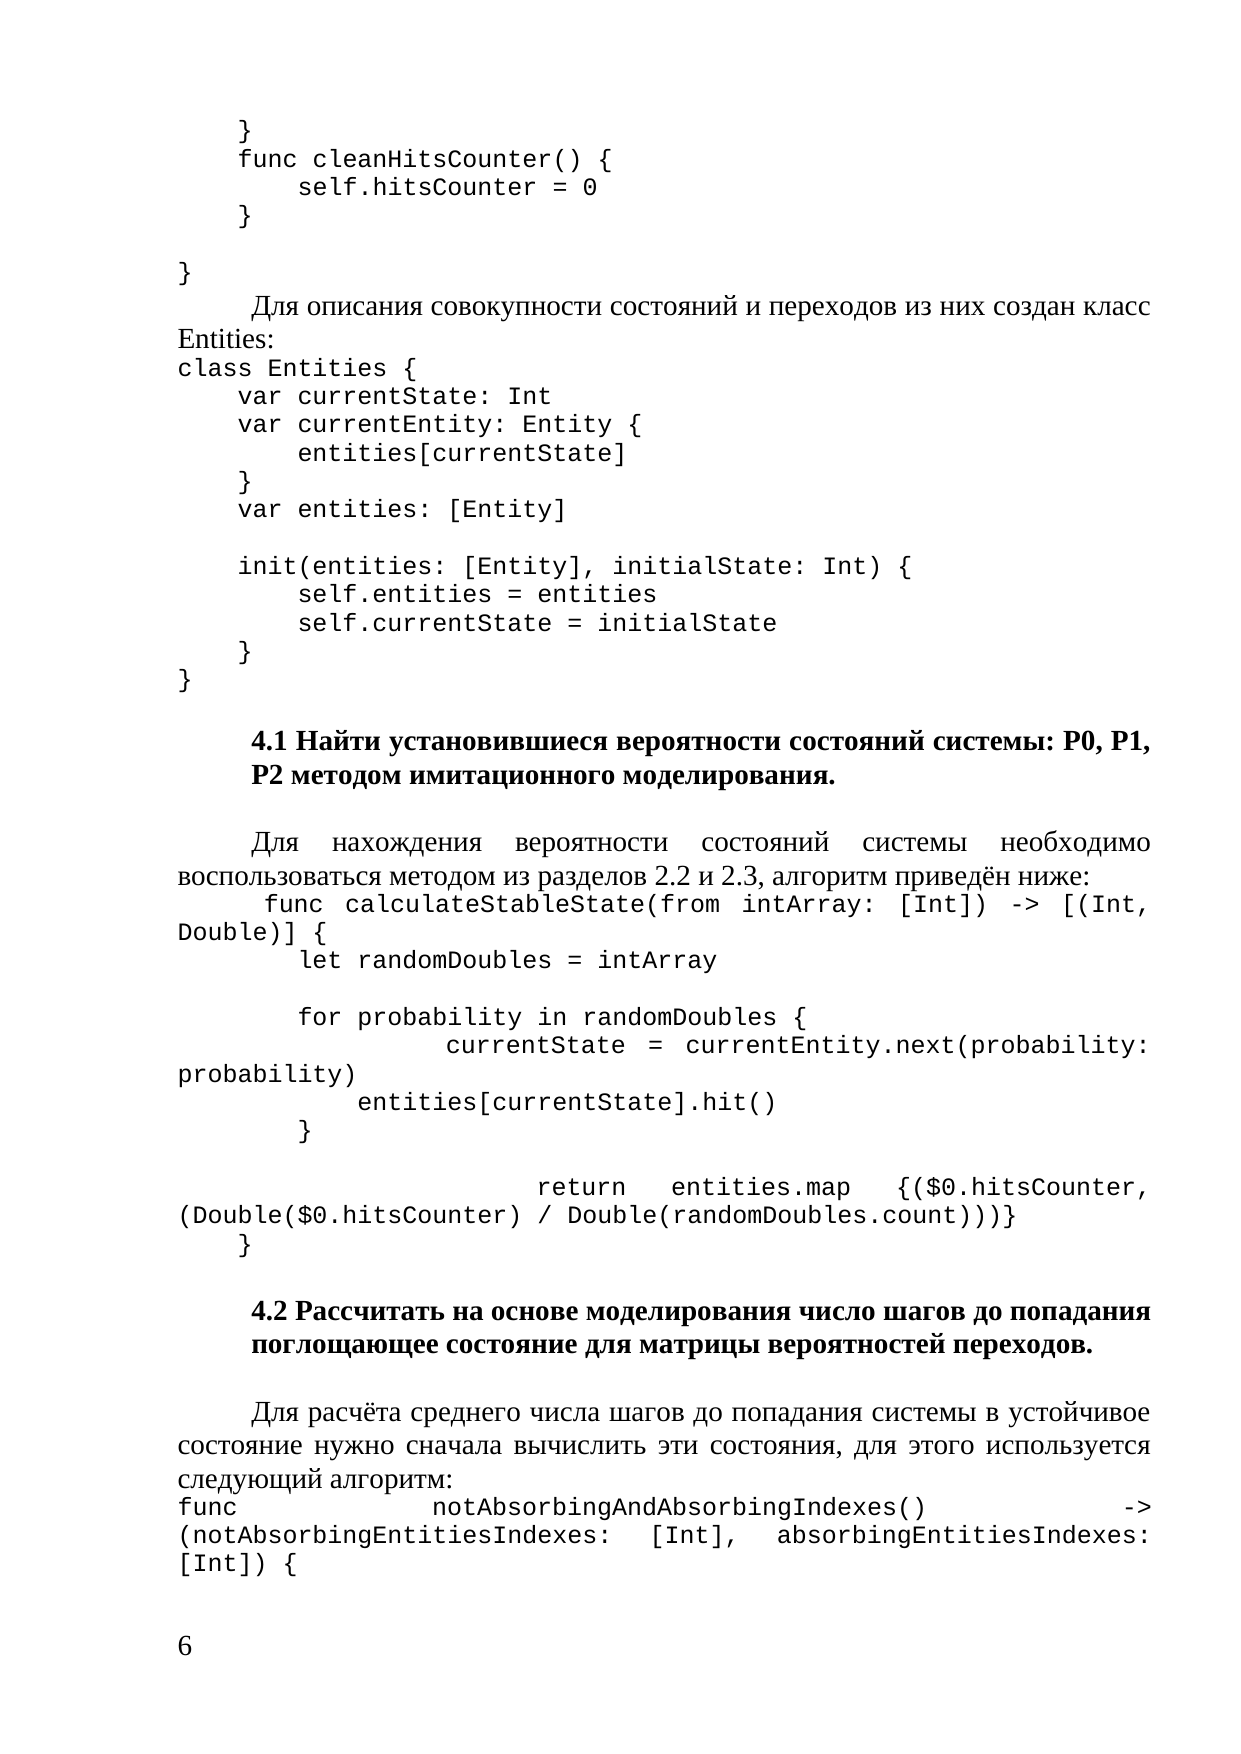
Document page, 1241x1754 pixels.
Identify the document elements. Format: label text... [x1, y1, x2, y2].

text Для описания совокупности состояний и переходов из них создан класс Entities: [177, 288, 1152, 355]
text } [177, 118, 1152, 146]
text self.hitsCounter = 0 [177, 175, 1152, 203]
text } [177, 468, 1152, 497]
text func cleanHitsCounter() { [177, 146, 1152, 175]
text init(entities: [Entity], initialState: Int) { [177, 553, 1152, 582]
text let randomDoubles = intArray [177, 948, 1152, 976]
text } [177, 638, 1152, 667]
subtitle 4.2 Рассчитать на основе моделирования число шагов до попадания поглощающее состояние для матрицы вероятностей переходов. [251, 1293, 1152, 1360]
text class Entities { [177, 355, 1152, 383]
text } [177, 1231, 1152, 1259]
text } [177, 260, 1152, 288]
text currentState = currentEntity.next(probability: probability) [177, 1033, 1152, 1089]
text var currentState: Int [177, 383, 1152, 412]
text } [177, 667, 1152, 695]
text func notAbsorbingAndAbsorbingIndexes() -> (notAbsorbingEntitiesIndexes: [Int], absorbingEntitiesIndexes: [Int]) { [177, 1494, 1152, 1579]
text } [177, 1118, 1152, 1146]
text return entities.map {($0.hitsCounter, (Double($0.hitsCounter) / Double(randomDoubles.count)))} [177, 1174, 1152, 1231]
text func calculateStableState(from intArray: [Int]) -> [(Int, Double)] { [177, 891, 1152, 948]
text entities[currentState] [177, 440, 1152, 468]
subtitle 4.1 Найти установившиеся вероятности состояний системы: P0, P1, P2 методом имитационного моделирования. [251, 723, 1152, 791]
text Для расчёта среднего числа шагов до попадания системы в устойчивое состояние нужно сначала вычислить эти состояния, для этого используется следующий алгоритм: [177, 1394, 1152, 1494]
text entities[currentState].hit() [177, 1089, 1152, 1118]
text Для нахождения вероятности состояний системы необходимо воспользоваться методом из разделов 2.2 и 2.3, алгоритм приведён ниже: [177, 824, 1152, 891]
text self.currentState = initialState [177, 610, 1152, 638]
text for probability in randomDoubles { [177, 1004, 1152, 1033]
text var currentEntity: Entity { [177, 412, 1152, 440]
text self.entities = entities [177, 582, 1152, 610]
text } [177, 203, 1152, 231]
text var entities: [Entity] [177, 497, 1152, 525]
